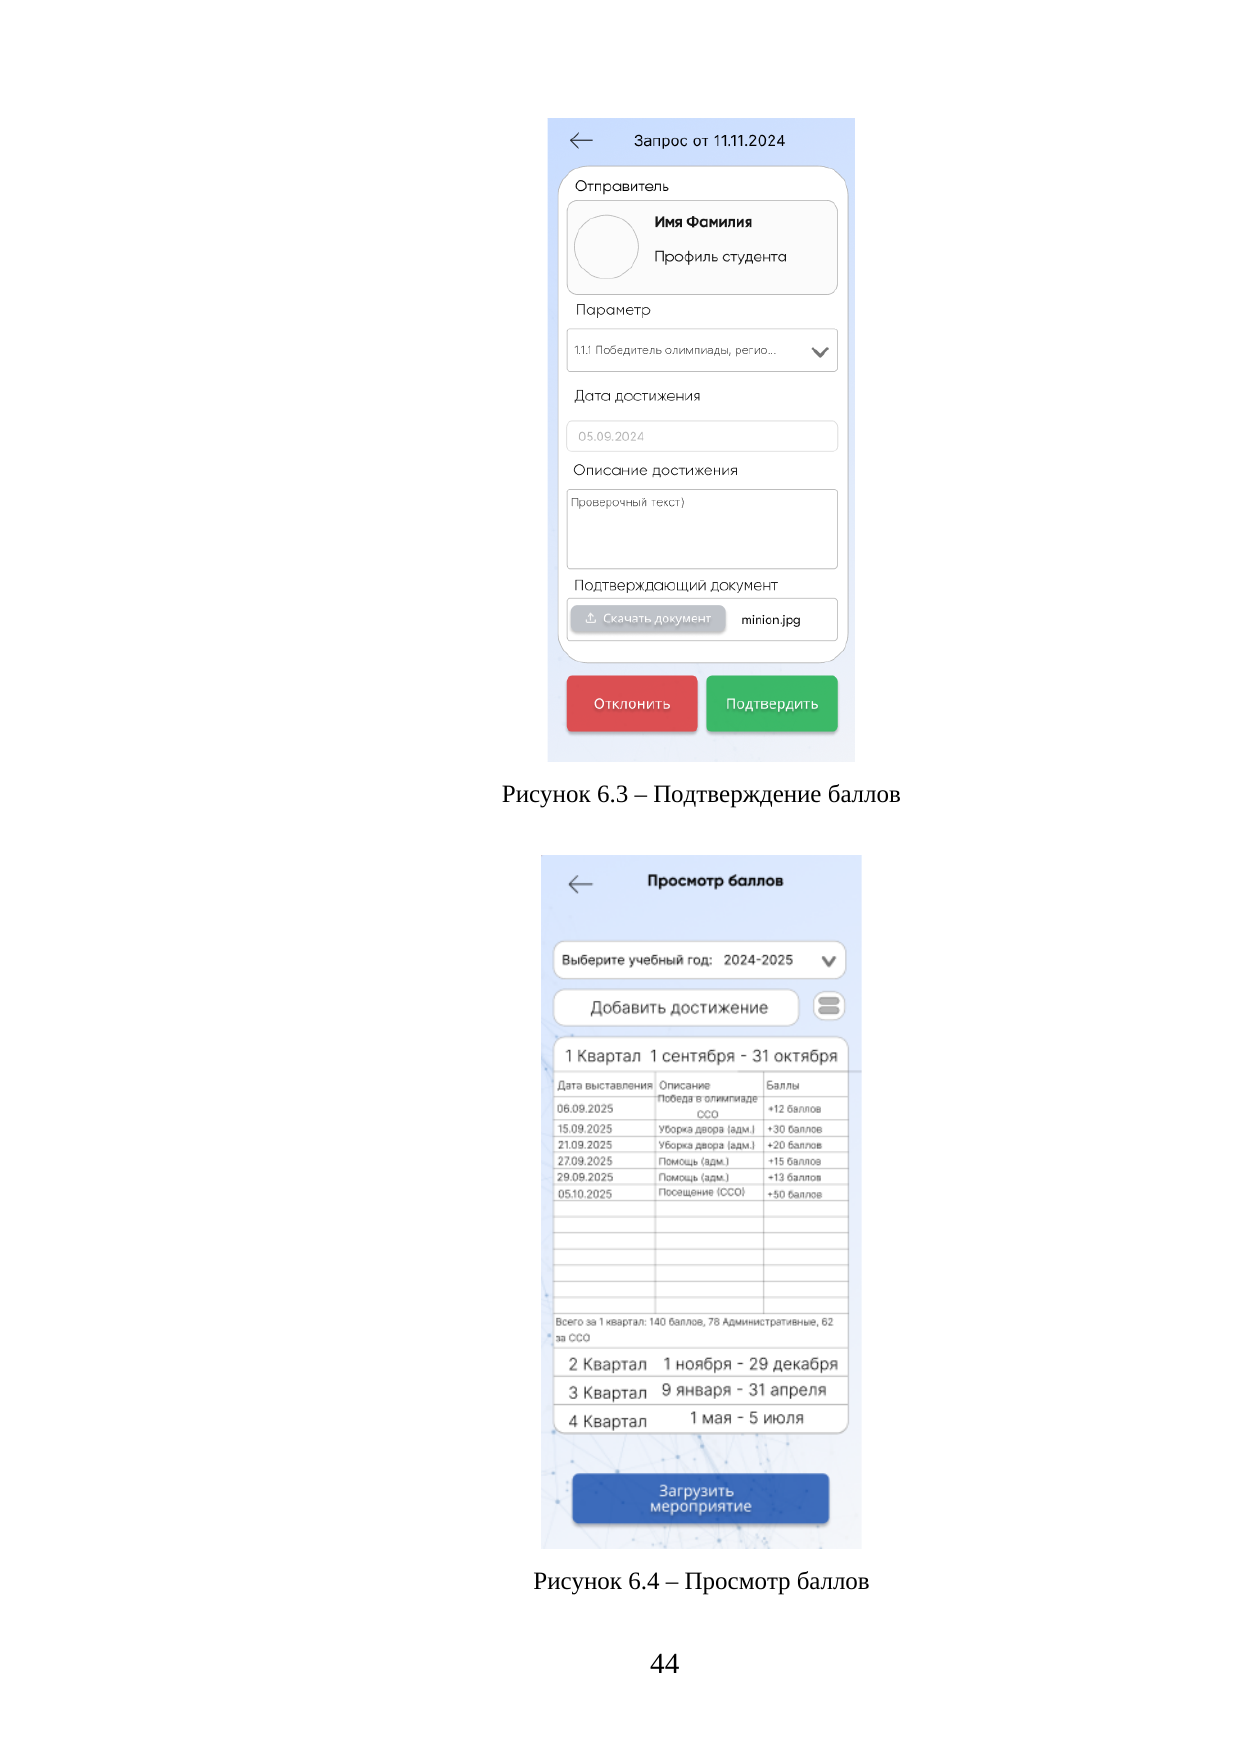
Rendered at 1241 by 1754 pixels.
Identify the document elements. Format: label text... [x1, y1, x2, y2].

text Рисунок 6.3 – Подтверждение баллов [177, 779, 1152, 807]
text Рисунок 6.4 – Просмотр баллов [177, 1566, 1152, 1594]
picture [541, 855, 862, 1549]
picture [547, 118, 855, 762]
